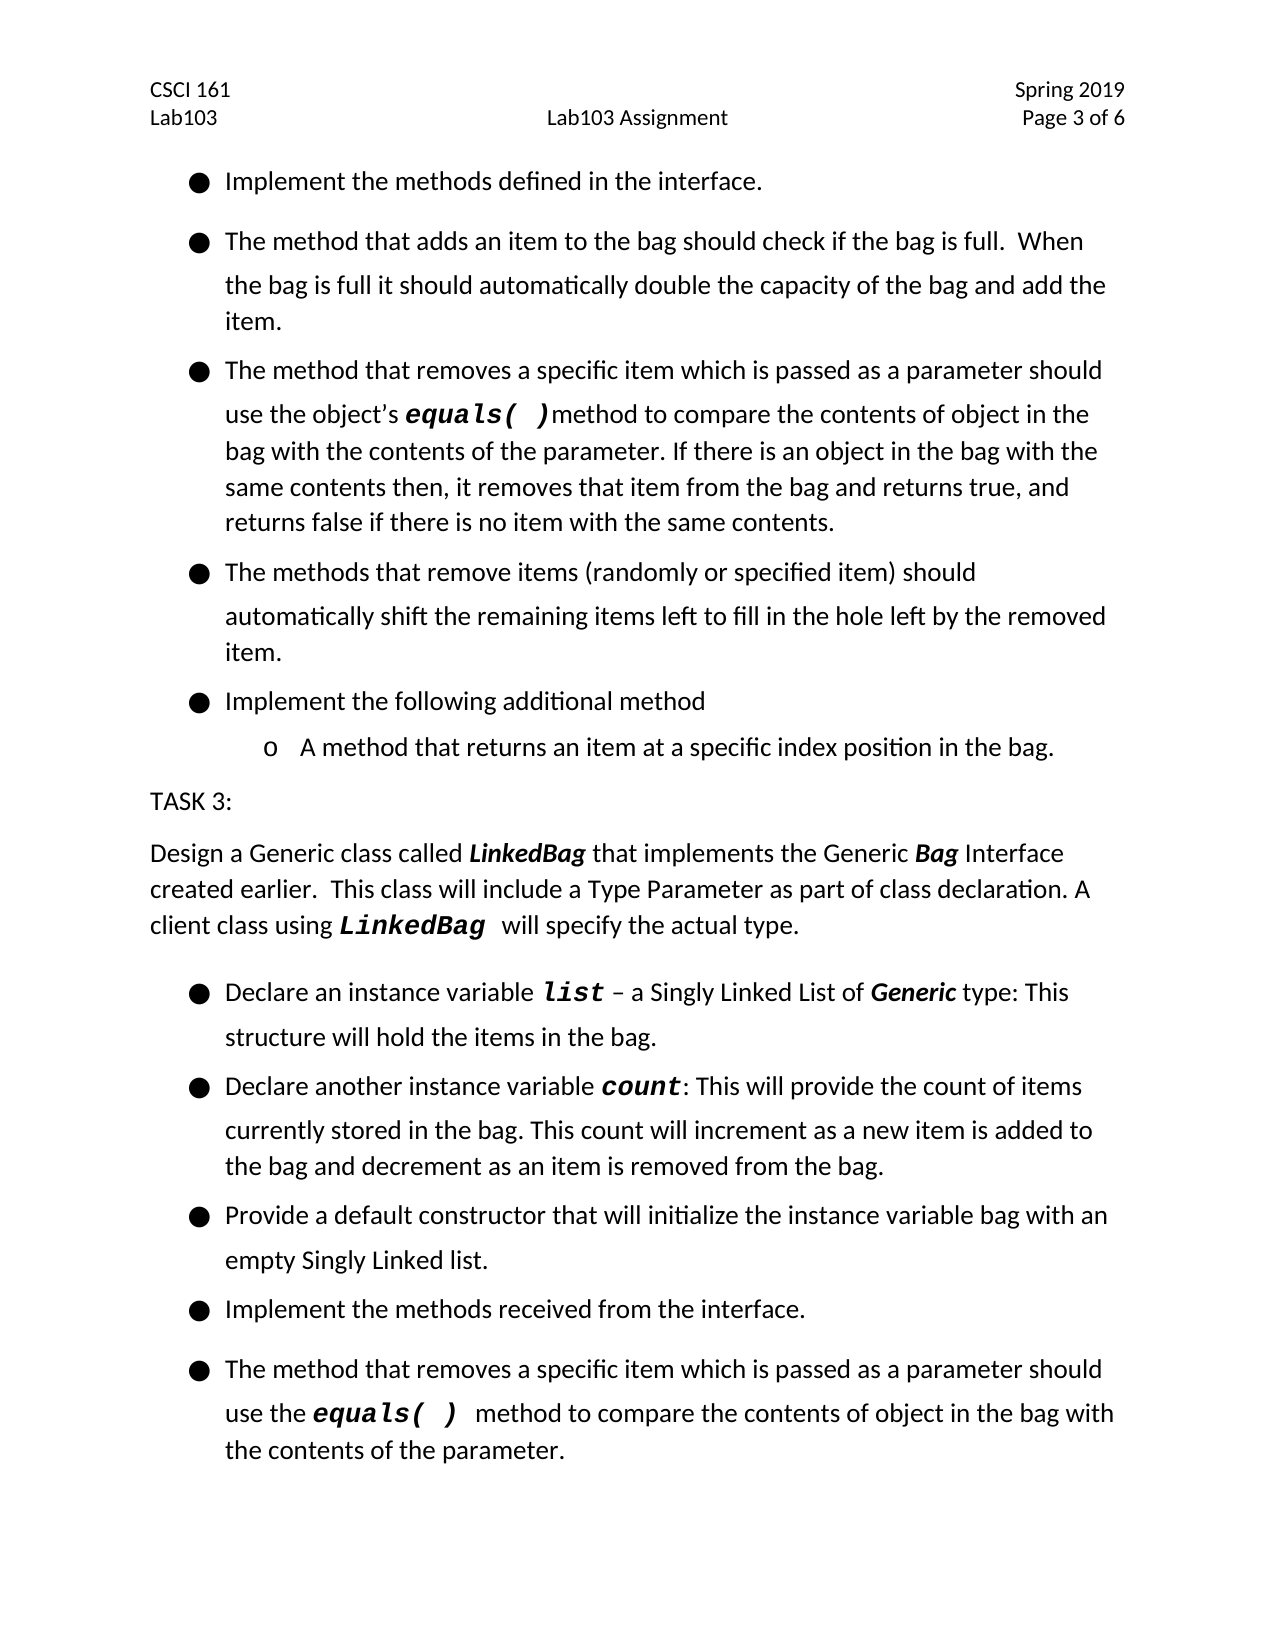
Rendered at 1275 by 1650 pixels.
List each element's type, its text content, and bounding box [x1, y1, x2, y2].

list Implement the methods received from the interface. [187, 1278, 1125, 1334]
list The method that removes a specific item which is passed as a parameter should use the object’s equals( )method to compare the contents of object in the bag with the contents of the parameter. If there is an object in the bag with the same contents then, it removes that item from the bag and returns true, and returns false if there is no item with the same contents. [187, 339, 1125, 539]
list The method that adds an item to the bag should check if the bag is full. When the bag is full it should automatically double the capacity of the bag and add the item. [187, 210, 1125, 337]
list Implement the methods defined in the interface. [187, 150, 1125, 206]
list A method that returns an item at a specific index position in the bag. [262, 731, 1125, 765]
list Provide a default constructor that will initialize the instance variable bag with an empty Singly Linked list. [187, 1185, 1125, 1276]
list Declare an instance variable list – a Singly Linked List of Generic type: This structure will hold the items in the bag. [187, 962, 1125, 1053]
text Design a Generic class called LinkedBag that implements the Generic Bag Interface created earlier. This class will include a Type Parameter as part of class declaration. A client class using LinkedBag will specify the actual type. [150, 837, 1125, 942]
list Implement the following additional method [187, 671, 1125, 726]
list Declare another instance variable count: This will provide the count of items currently stored in the bag. This count will increment as a new item is added to the bag and decrement as an item is removed from the bag. [187, 1055, 1125, 1182]
list The method that removes a specific item which is passed as a parameter should use the equals( ) method to compare the contents of object in the bag with the contents of the parameter. [187, 1338, 1125, 1466]
text TASK 3: [150, 784, 1125, 817]
list The methods that remove items (randomly or specified item) should automatically shift the remaining items left to fill in the hole left by the removed item. [187, 541, 1125, 668]
